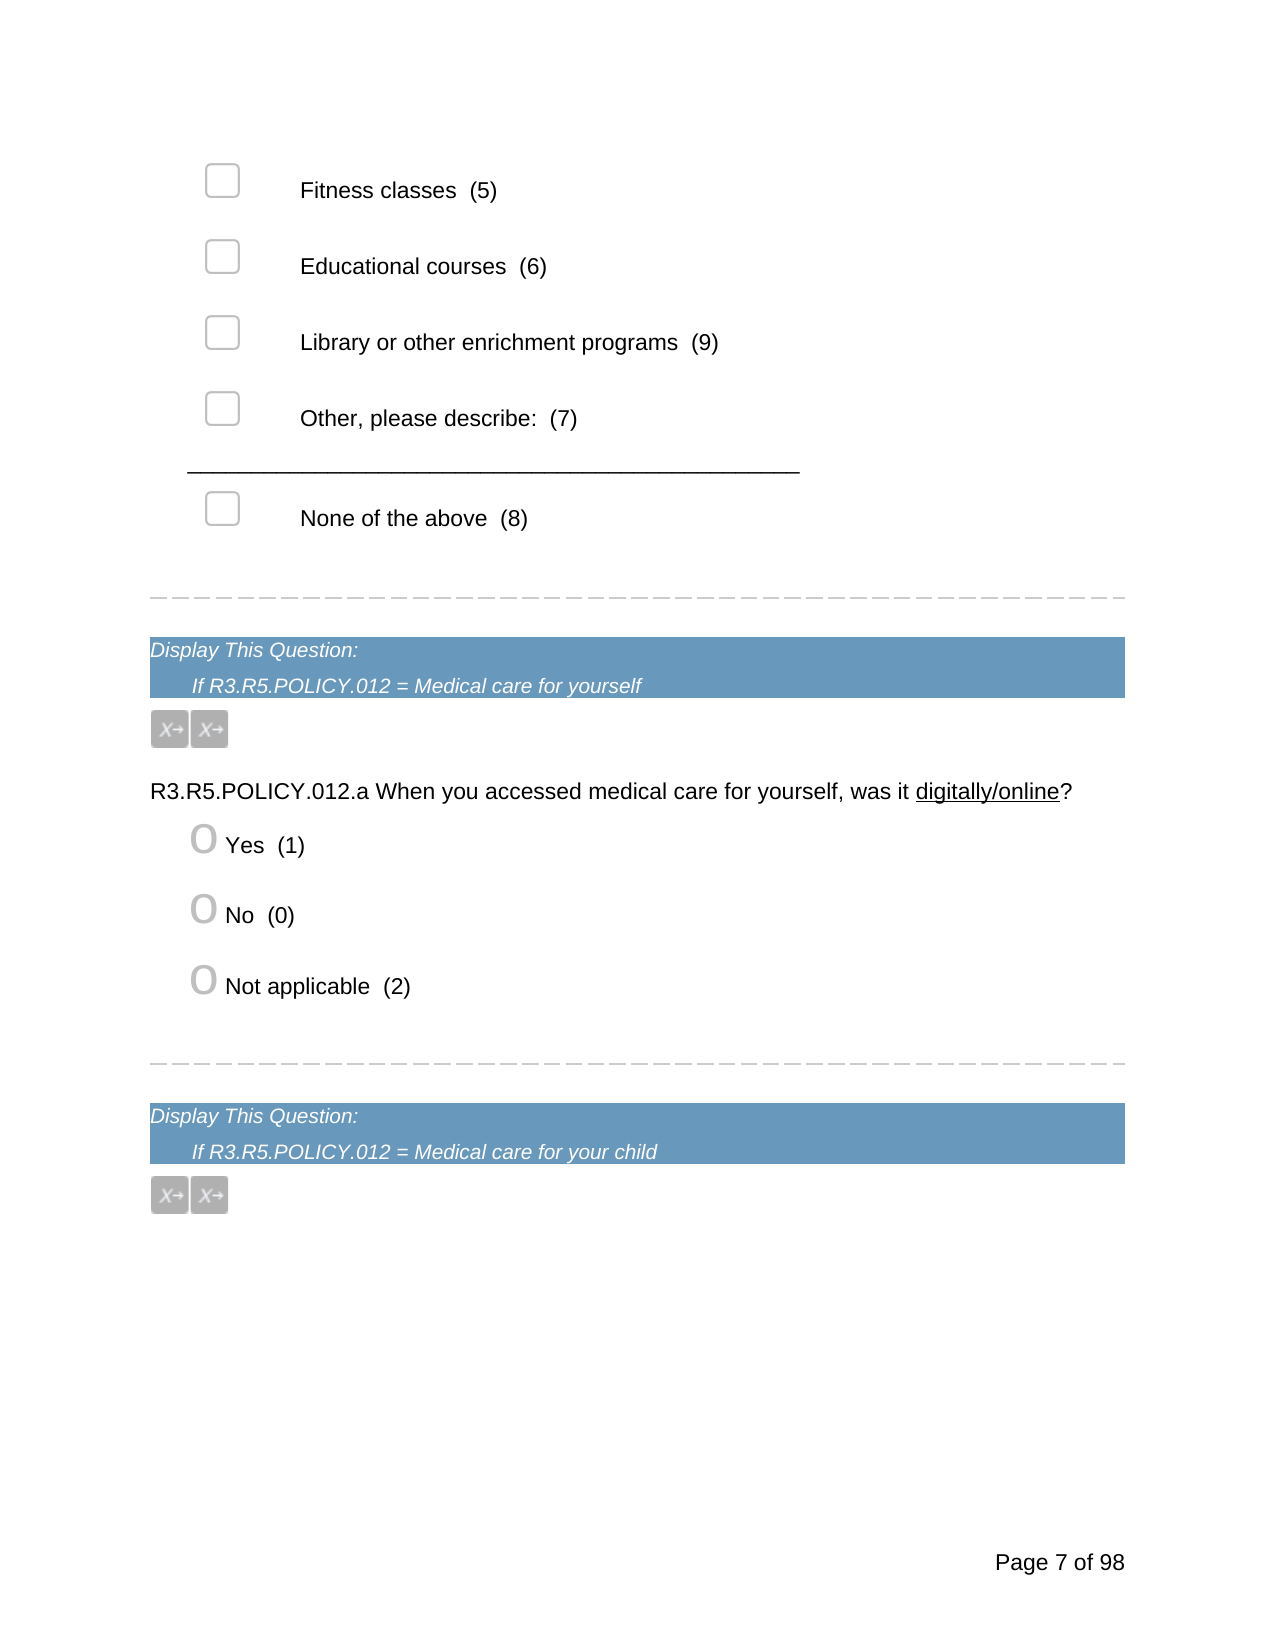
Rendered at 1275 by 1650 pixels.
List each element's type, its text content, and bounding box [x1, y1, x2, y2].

picture [151, 710, 189, 748]
picture [190, 710, 229, 748]
text Display This Question: [150, 637, 1125, 661]
text Display This Question: [150, 1103, 1125, 1127]
list None of the above (8) [187, 478, 1125, 544]
list Other, please describe: (7) ________________________________________________ [187, 378, 1125, 474]
list No (0) [187, 879, 1125, 940]
list Not applicable (2) [187, 949, 1125, 1011]
text R3.R5.POLICY.012.a When you accessed medical care for yourself, was it digitally/online? [150, 778, 1125, 804]
list Library or other enrichment programs (9) [187, 302, 1125, 368]
picture [151, 1176, 189, 1214]
list Educational courses (6) [187, 226, 1125, 292]
text If R3.R5.POLICY.012 = Medical care for yourself [150, 674, 1125, 698]
list Fitness classes (5) [187, 150, 1125, 216]
list Yes (1) [187, 808, 1125, 870]
picture [190, 1176, 229, 1214]
text If R3.R5.POLICY.012 = Medical care for your child [150, 1140, 1125, 1164]
